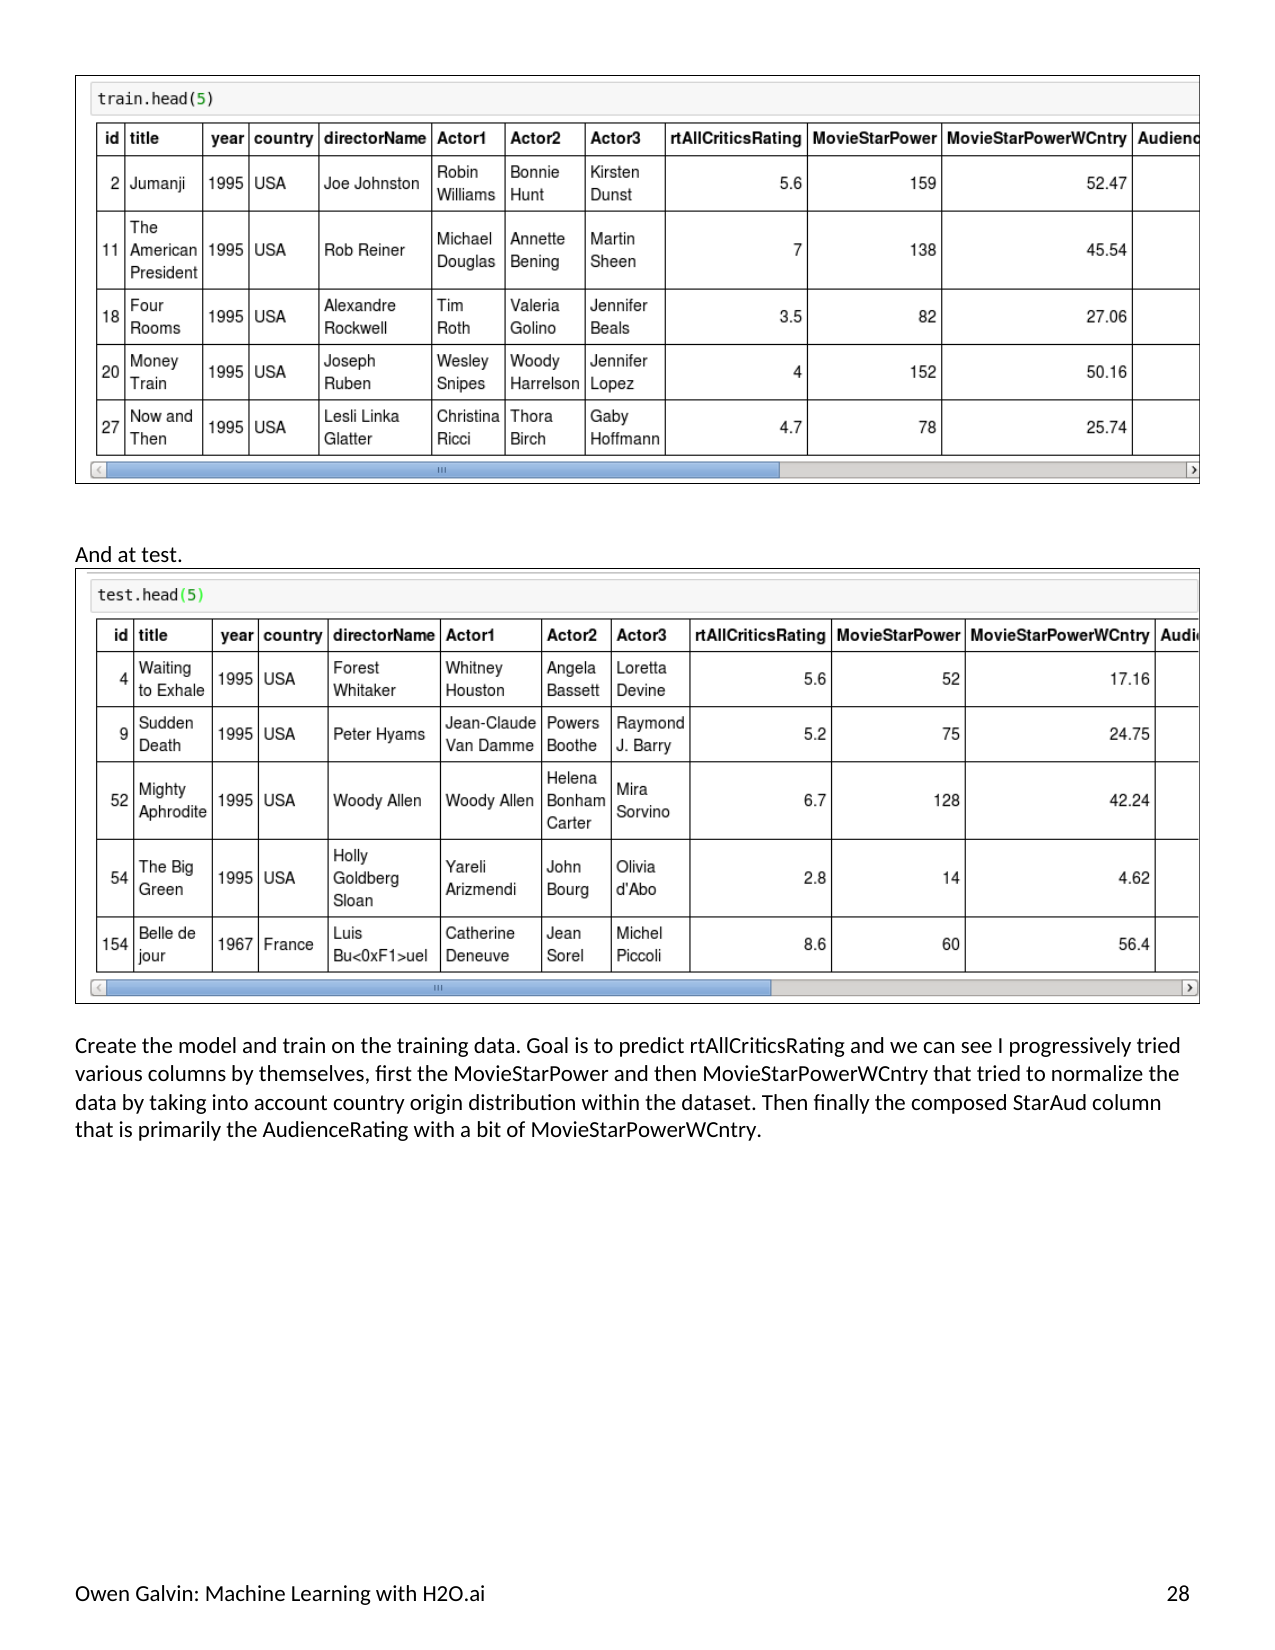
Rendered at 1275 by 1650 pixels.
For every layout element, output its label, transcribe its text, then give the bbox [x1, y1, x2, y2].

table_header [76, 76, 86, 483]
picture [86, 76, 1200, 483]
text And at test. [75, 540, 1200, 568]
table_header [76, 569, 86, 1002]
text Create the model and train on the training data. Goal is to predict rtAllCriticsRating and we can see I progressively tried various columns by themselves, first the MovieStarPower and then MovieStarPowerWCntry that tried to normalize the data by taking into account country origin distribution within the dataset. Then finally the composed StarAud column that is primarily the AudienceRating with a bit of MovieStarPowerWCntry. [75, 1032, 1200, 1144]
picture [86, 569, 1200, 1003]
